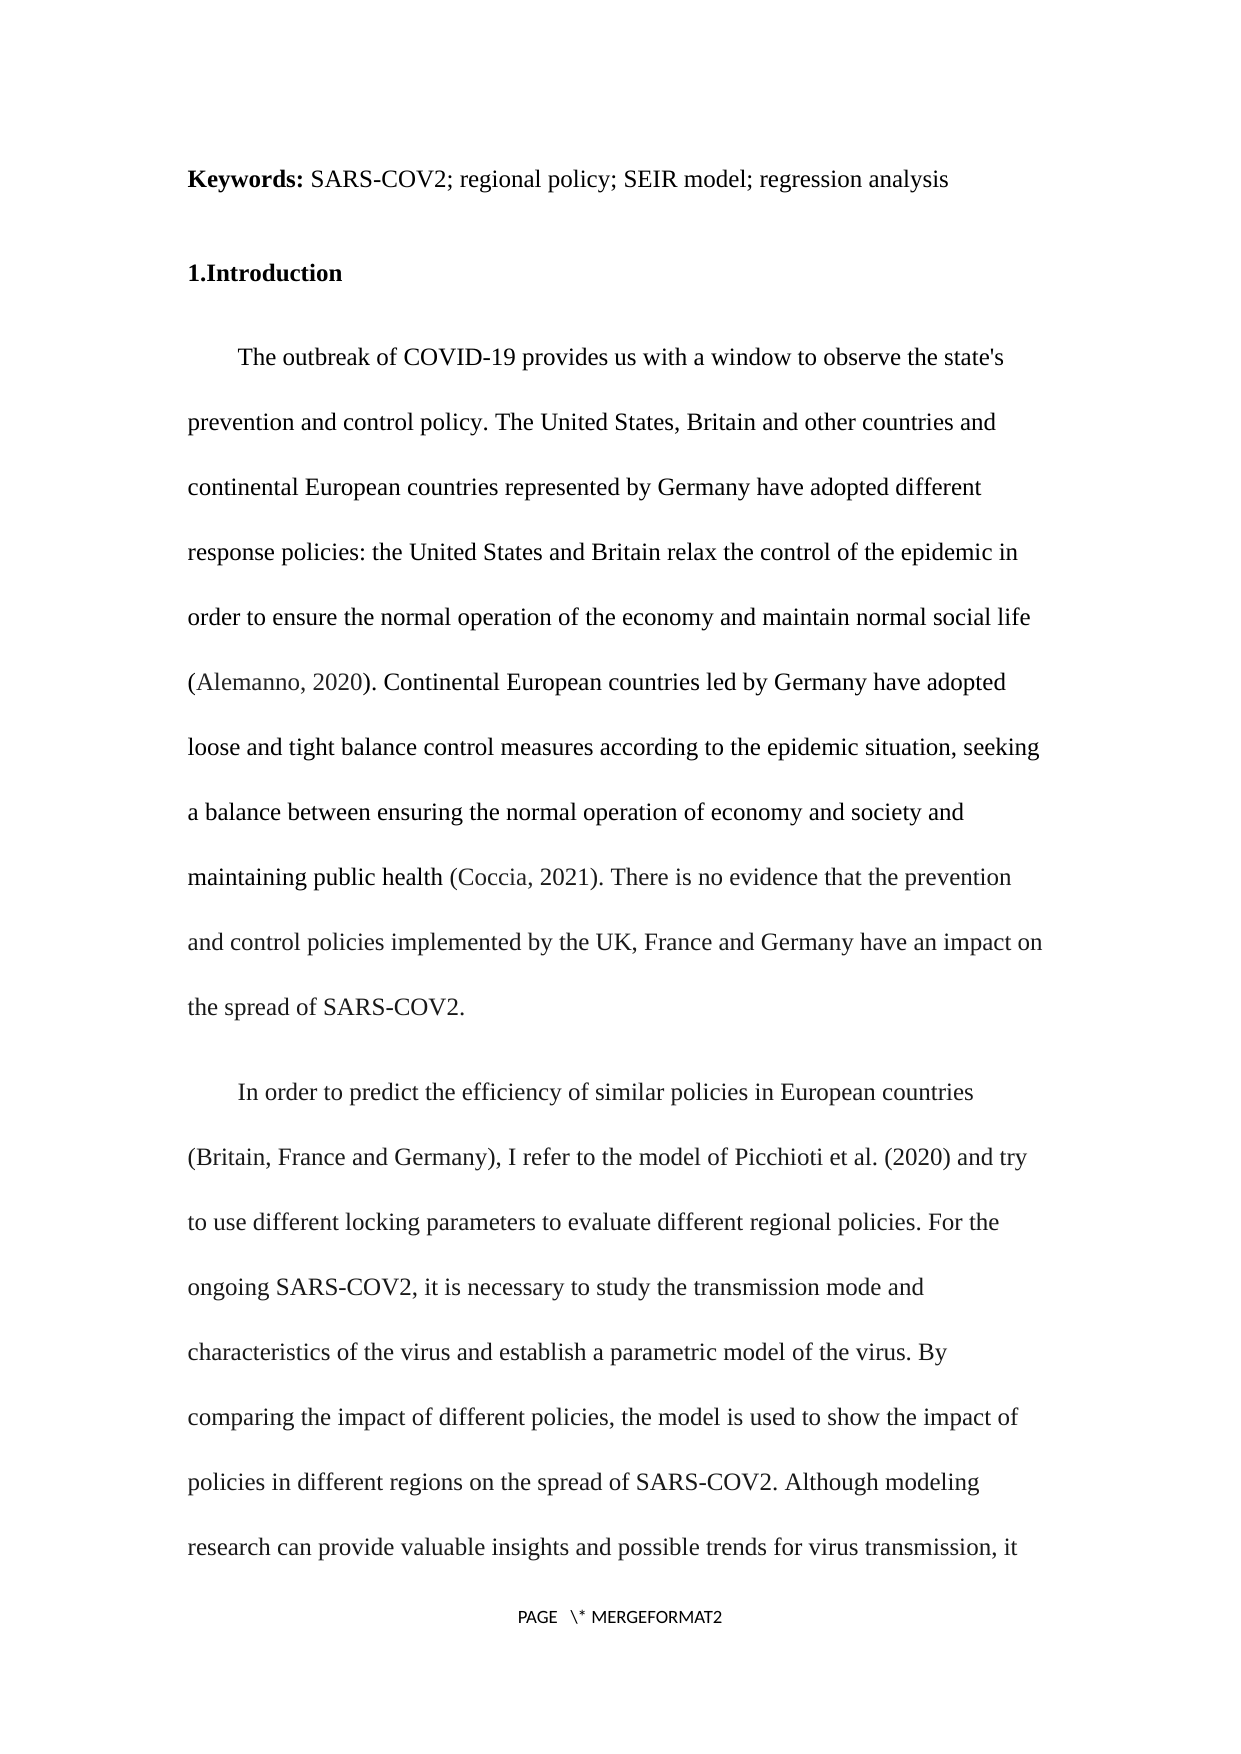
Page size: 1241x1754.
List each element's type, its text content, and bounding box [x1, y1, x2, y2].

text 1.Introduction [187, 256, 1053, 288]
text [187, 1075, 1053, 1563]
text Keywords: SARS-COV2; regional policy; SEIR model; regression analysis [187, 162, 1053, 194]
text The outbreak of COVID-19 provides us with a window to observe the state's prevention and control policy. The United States, Britain and other countries and continental European countries represented by Germany have adopted different response policies: the United States and Britain relax the control of the epidemic in order to ensure the normal operation of the economy and maintain normal social life (Alemanno, 2020). Continental European countries led by Germany have adopted loose and tight balance control measures according to the epidemic situation, seeking a balance between ensuring the normal operation of economy and society and maintaining public health (Coccia, 2021). There is no evidence that the prevention and control policies implemented by the UK, France and Germany have an impact on the spread of SARS-COV2. [187, 340, 1053, 1023]
